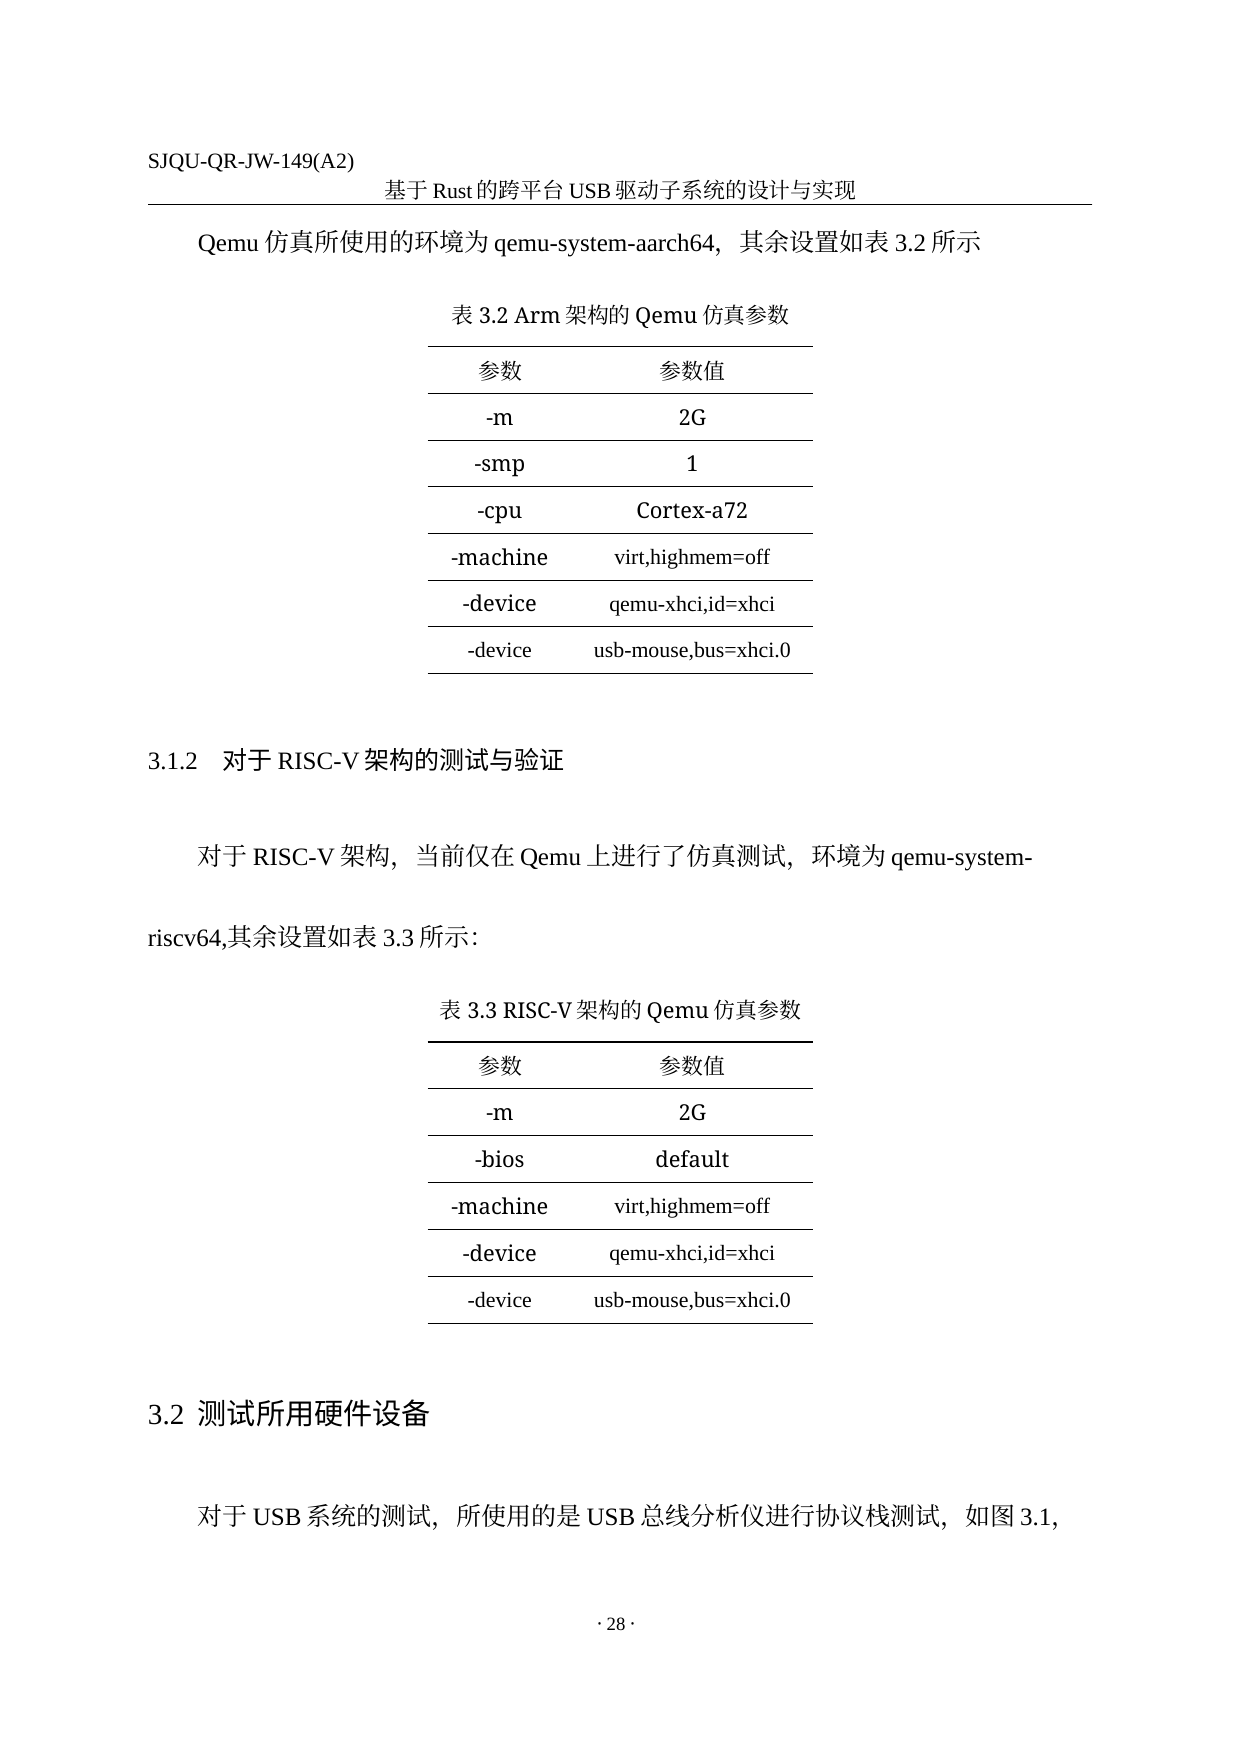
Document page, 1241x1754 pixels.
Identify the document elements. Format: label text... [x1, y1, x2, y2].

table_cell qemu-xhci,id=xhci [572, 581, 813, 626]
subtitle 测试所用硬件设备 [148, 1379, 1092, 1444]
table_cell usb-mouse,bus=xhci.0 [572, 627, 813, 673]
text 表 3.2 Arm架构的Qemu仿真参数 [148, 298, 1092, 330]
table_cell 2G [572, 394, 813, 439]
table_cell -machine [428, 534, 572, 579]
table_cell -m [428, 394, 572, 439]
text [148, 1482, 1092, 1547]
table_cell 2G [572, 1089, 813, 1135]
table_cell virt,highmem=off [572, 534, 813, 579]
table_cell -device [428, 581, 572, 626]
table_header 参数值 [572, 347, 813, 393]
table_cell usb-mouse,bus=xhci.0 [572, 1277, 813, 1323]
table_header 参数 [428, 347, 572, 393]
text Qemu仿真所使用的环境为qemu-system-aarch64，其余设置如表3.2所示 [148, 208, 1092, 273]
table_cell virt,highmem=off [572, 1183, 813, 1229]
table_cell -m [428, 1089, 572, 1135]
table_cell Cortex-a72 [572, 487, 813, 533]
table_cell -device [428, 627, 572, 673]
table_header 参数值 [572, 1043, 813, 1088]
table_cell -device [428, 1230, 572, 1276]
table_cell -smp [428, 441, 572, 486]
table_cell -device [428, 1277, 572, 1323]
table_cell default [572, 1136, 813, 1182]
table_cell -bios [428, 1136, 572, 1182]
table_header 参数 [428, 1043, 572, 1088]
table_cell qemu-xhci,id=xhci [572, 1230, 813, 1276]
table_cell -cpu [428, 487, 572, 533]
table_cell 1 [572, 441, 813, 486]
text 表 3.3 RISC-V架构的Qemu仿真参数 [148, 993, 1092, 1026]
subtitle 对于RISC-V架构的测试与验证 [148, 726, 1092, 791]
text 对于RISC-V架构，当前仅在Qemu上进行了仿真测试，环境为qemu-system-riscv64,其余设置如表3.3所示： [148, 822, 1092, 968]
table_cell -machine [428, 1183, 572, 1229]
